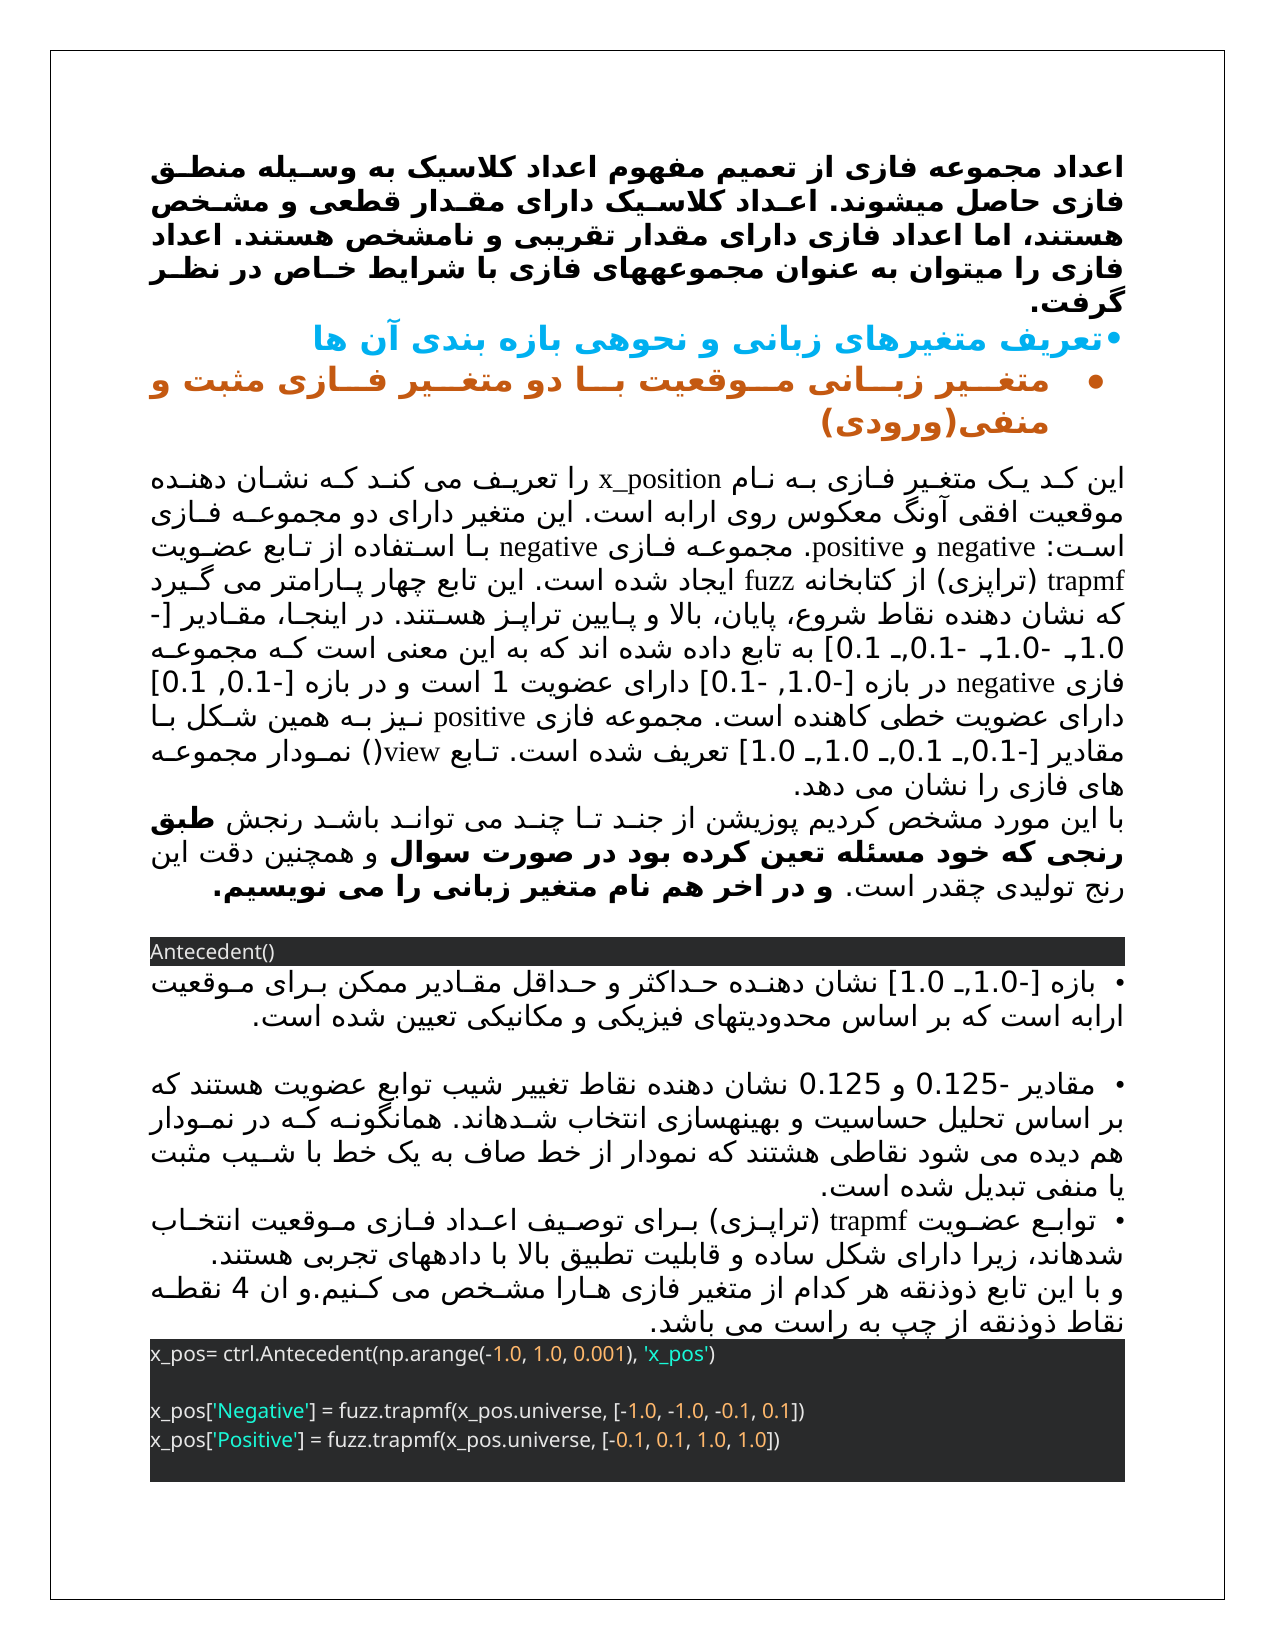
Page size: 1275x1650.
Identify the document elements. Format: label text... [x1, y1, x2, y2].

text و با این تابع ذوذنقه هر کدام از متغیر فازی هارا مشخص می کنیم.و ان 4 نقطه نقاط ذوذنقه از چپ به راست می باشد. [150, 1271, 1125, 1339]
text • مقادیر -0.125 و 0.125 نشان دهنده نقاط تغییر شیب توابع عضویت هستند که بر اساس تحلیل حساسیت و بهینهسازی انتخاب شدهاند. همانگونه که در نمودار هم دیده می شود نقاطی هشتند که نمودار از خط صاف به یک خط با شیب مثبت یا منفی تبدیل شده است. [150, 1067, 1125, 1203]
text این کد یک متغیر فازی به نام x_position را تعریف می کند که نشان دهنده موقعیت افقی آونگ معکوس روی ارابه است. این متغیر دارای دو مجموعه فازی است: negative و positive. مجموعه فازی negative با استفاده از تابع عضویت trapmf (تراپزی) از کتابخانه fuzz ایجاد شده است. این تابع چهار پارامتر می گیرد که نشان دهنده نقاط شروع، پایان، بالا و پایین تراپز هستند. در اینجا، مقادیر [-1.0, -1.0, -0.1, 0.1] به تابع داده شده اند که به این معنی است که مجموعه فازی negative در بازه [-1.0, -0.1] دارای عضویت 1 است و در بازه [-0.1, 0.1] دارای عضویت خطی کاهنده است. مجموعه فازی positive نیز به همین شکل با مقادیر [-0.1, 0.1, 1.0, 1.0] تعریف شده است. تابع view() نمودار مجموعه های فازی را نشان می دهد. [150, 461, 1125, 802]
text • توابع عضویت trapmf (تراپزی) برای توصیف اعداد فازی موقعیت انتخاب شدهاند، زیرا دارای شکل ساده و قابلیت تطبیق بالا با دادههای تجربی هستند. [150, 1203, 1125, 1271]
text با این مورد مشخص کردیم پوزیشن از جند تا چند می تواند باشد رنجش طبق رنجی که خود مسئله تعین کرده بود در صورت سوال و همچنین دقت این رنج تولیدی چقدر است. و در اخر هم نام متغیر زبانی را می نویسیم. [150, 802, 1125, 904]
list متغیر زبانی موقعیت با دو متغیر فازی مثبت و منفی(ورودی) [150, 359, 1087, 441]
text • بازه [-1.0, 1.0] نشان دهنده حداکثر و حداقل مقادیر ممکن برای موقعیت ارابه است که بر اساس محدودیتهای فیزیکی و مکانیکی تعیین شده است. [150, 966, 1125, 1034]
text Antecedent() [150, 937, 1125, 966]
text اعداد مجموعه فازی از تعمیم مفهوم اعداد کلاسیک به وسیله منطق فازی حاصل میشوند. اعداد کلاسیک دارای مقدار قطعی و مشخص هستند، اما اعداد فازی دارای مقدار تقریبی و نامشخص هستند. اعداد فازی را میتوان به عنوان مجموعههای فازی با شرایط خاص در نظر گرفت. [150, 150, 1125, 320]
text x_pos= ctrl.Antecedent(np.arange(-1.0, 1.0, 0.001), 'x_pos') [150, 1339, 1125, 1368]
text x_pos['Positive'] = fuzz.trapmf(x_pos.universe, [-0.1, 0.1, 1.0, 1.0]) [150, 1425, 1125, 1453]
text x_pos['Negative'] = fuzz.trapmf(x_pos.universe, [-1.0, -1.0, -0.1, 0.1]) [150, 1396, 1125, 1425]
text •تعریف متغیرهای زبانی و نحوهی بازه بندی آن ها [150, 320, 1125, 359]
